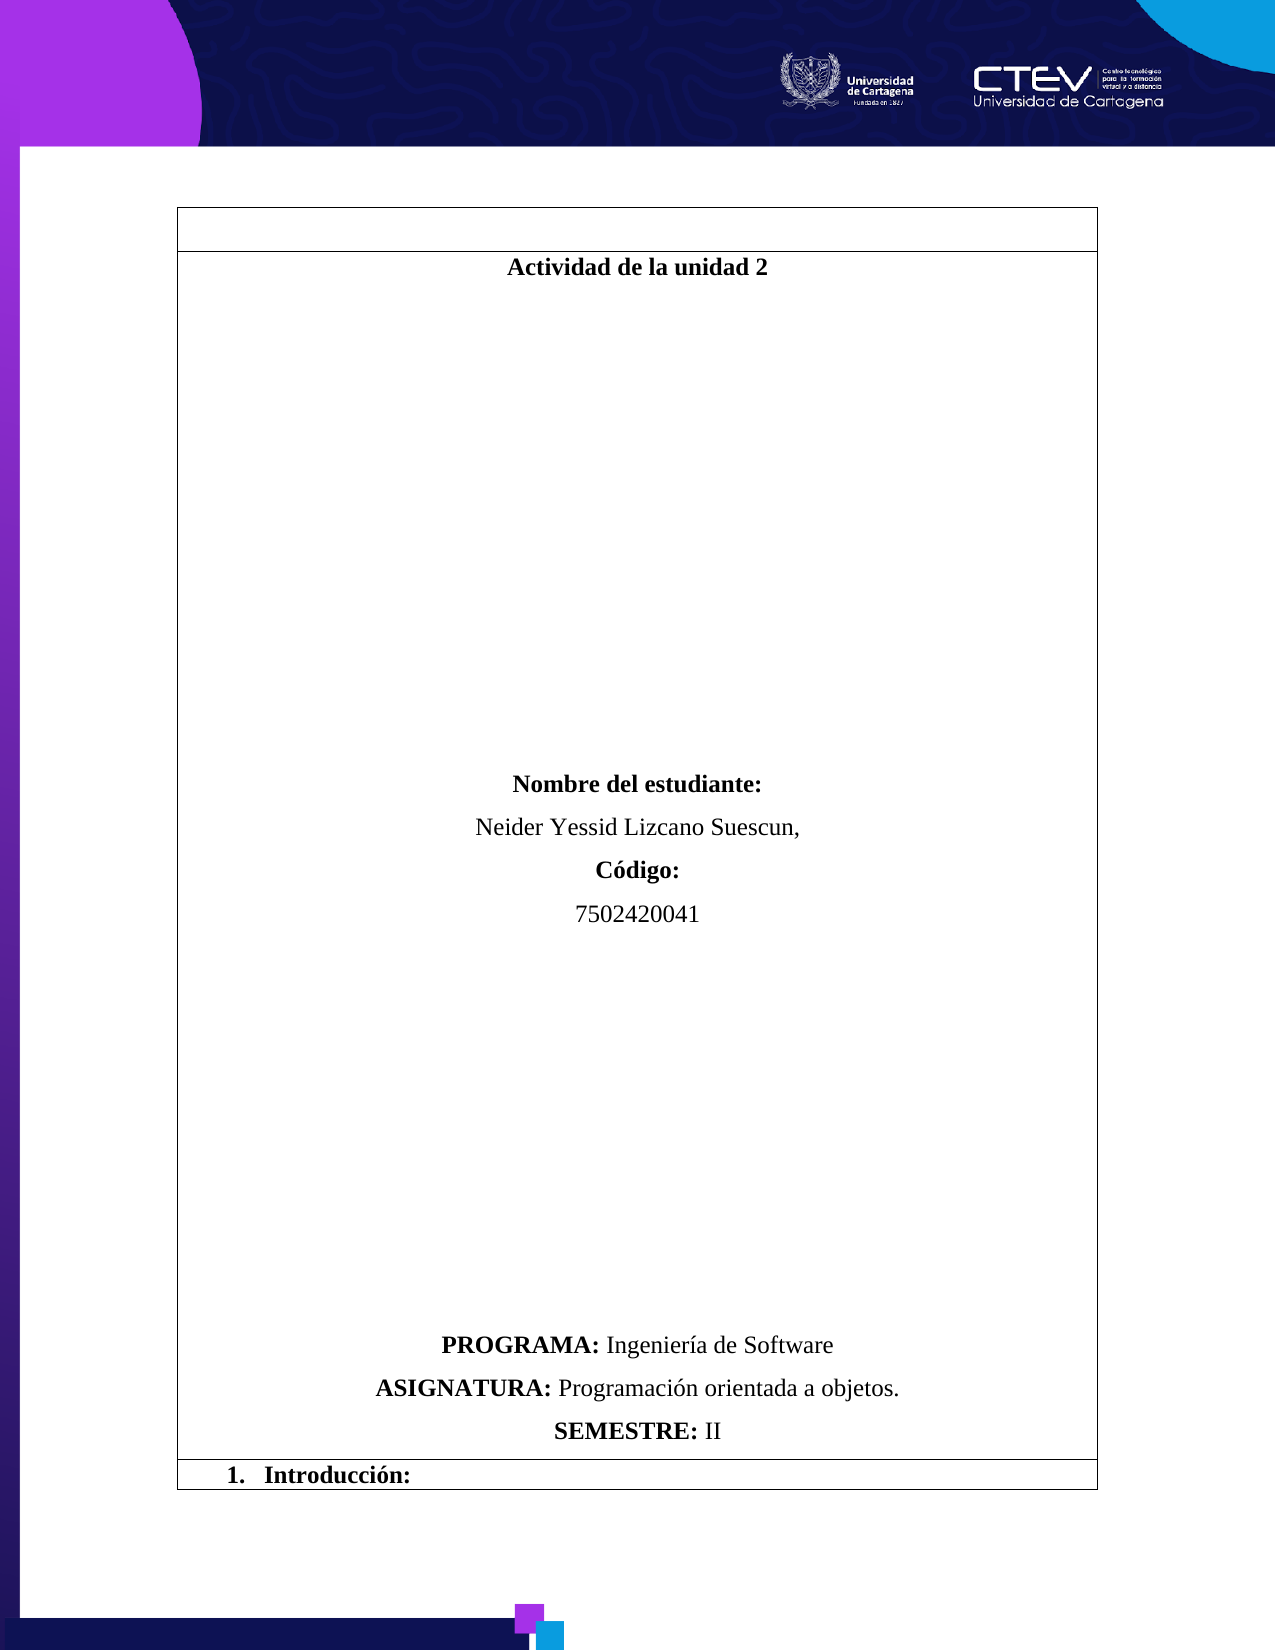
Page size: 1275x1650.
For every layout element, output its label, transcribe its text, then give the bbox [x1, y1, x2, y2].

picture [0, 0, 1275, 1650]
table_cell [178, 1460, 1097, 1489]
table_cell Actividad de la unidad 2 Nombre del estudiante: Neider Yessid Lizcano Suescun, Código: 7502420041 PROGRAMA: Ingeniería de Software ASIGNATURA: Programación orientada a objetos. SEMESTRE: II [178, 252, 1097, 1459]
table_header [178, 208, 1097, 251]
